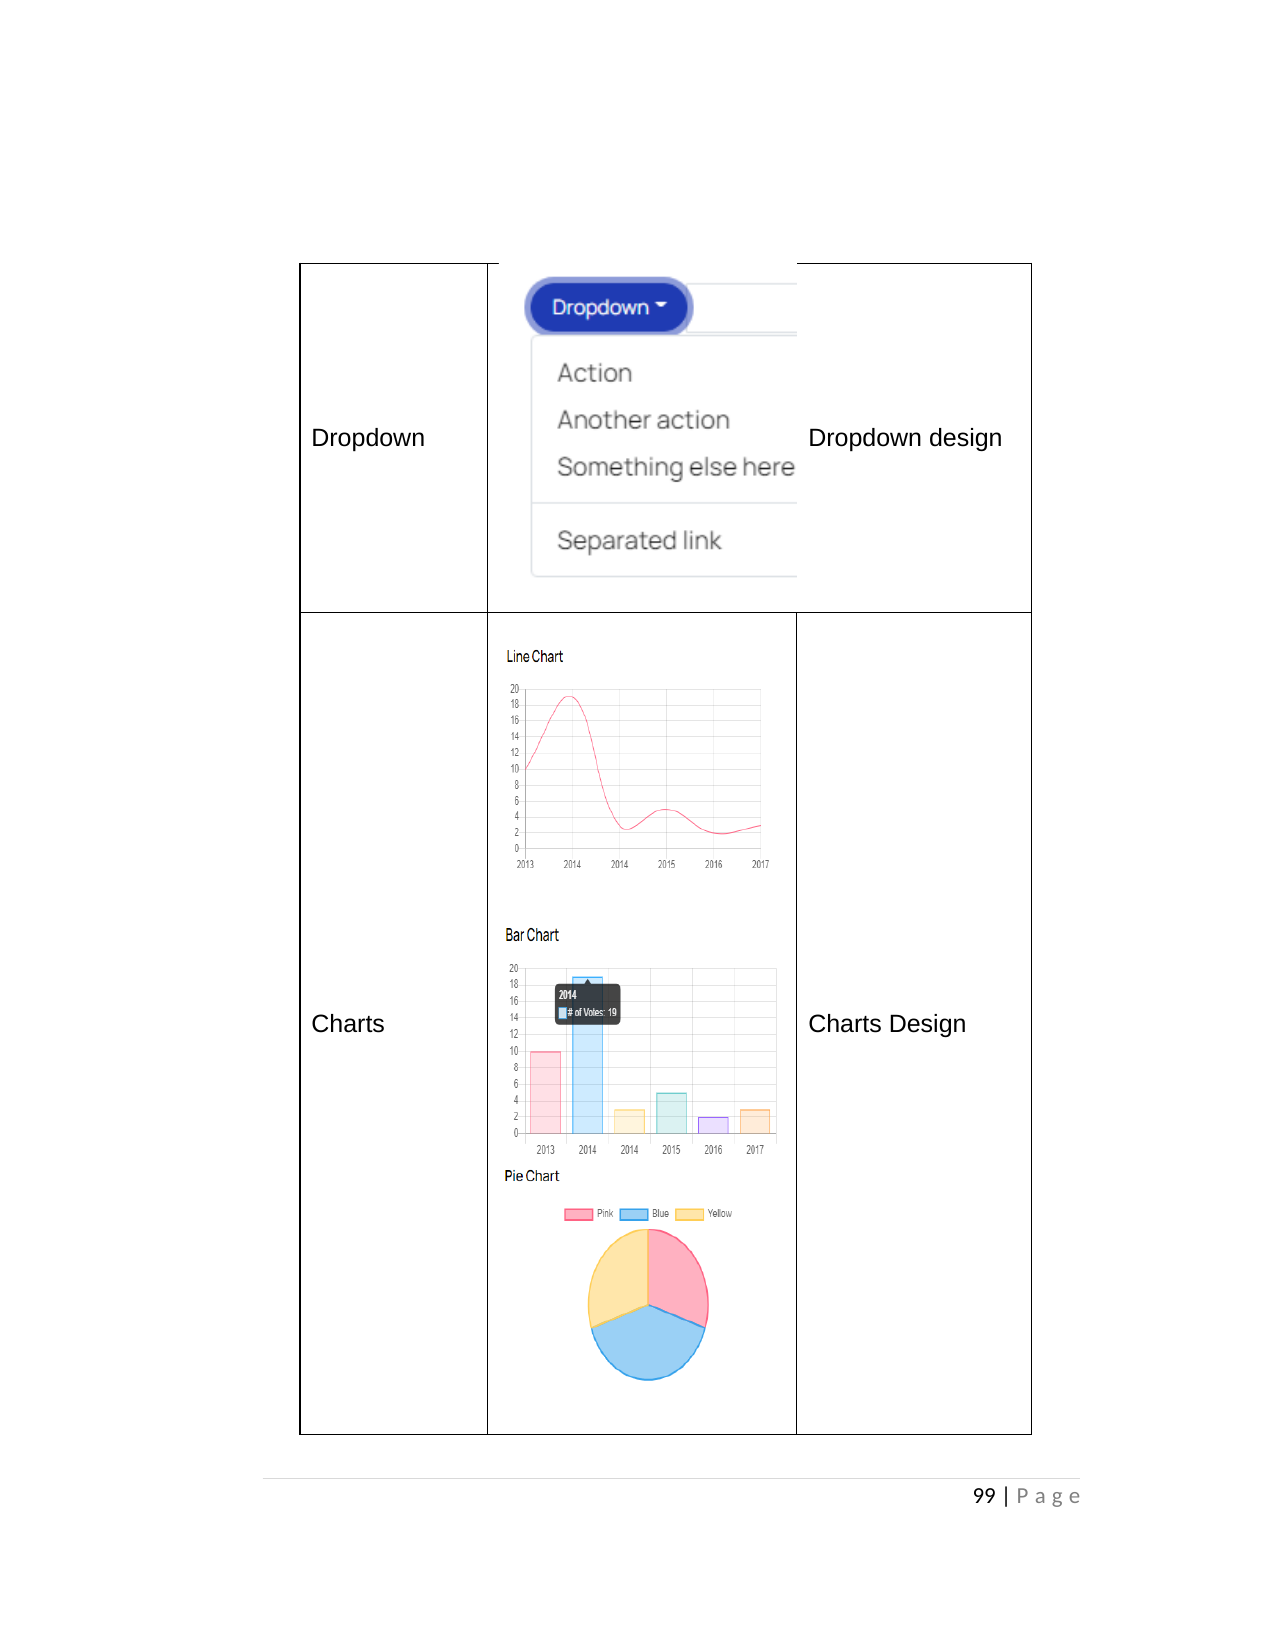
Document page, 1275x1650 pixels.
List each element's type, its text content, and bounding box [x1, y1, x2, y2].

table_cell Dropdown design [797, 264, 1031, 612]
table_cell Dropdown [301, 264, 487, 612]
table_cell [488, 613, 796, 1434]
table_cell Charts [301, 613, 487, 1434]
table_cell [488, 264, 498, 612]
picture [498, 263, 797, 612]
picture [498, 640, 785, 887]
picture [498, 919, 786, 1398]
table_cell Charts Design [797, 613, 1031, 1434]
